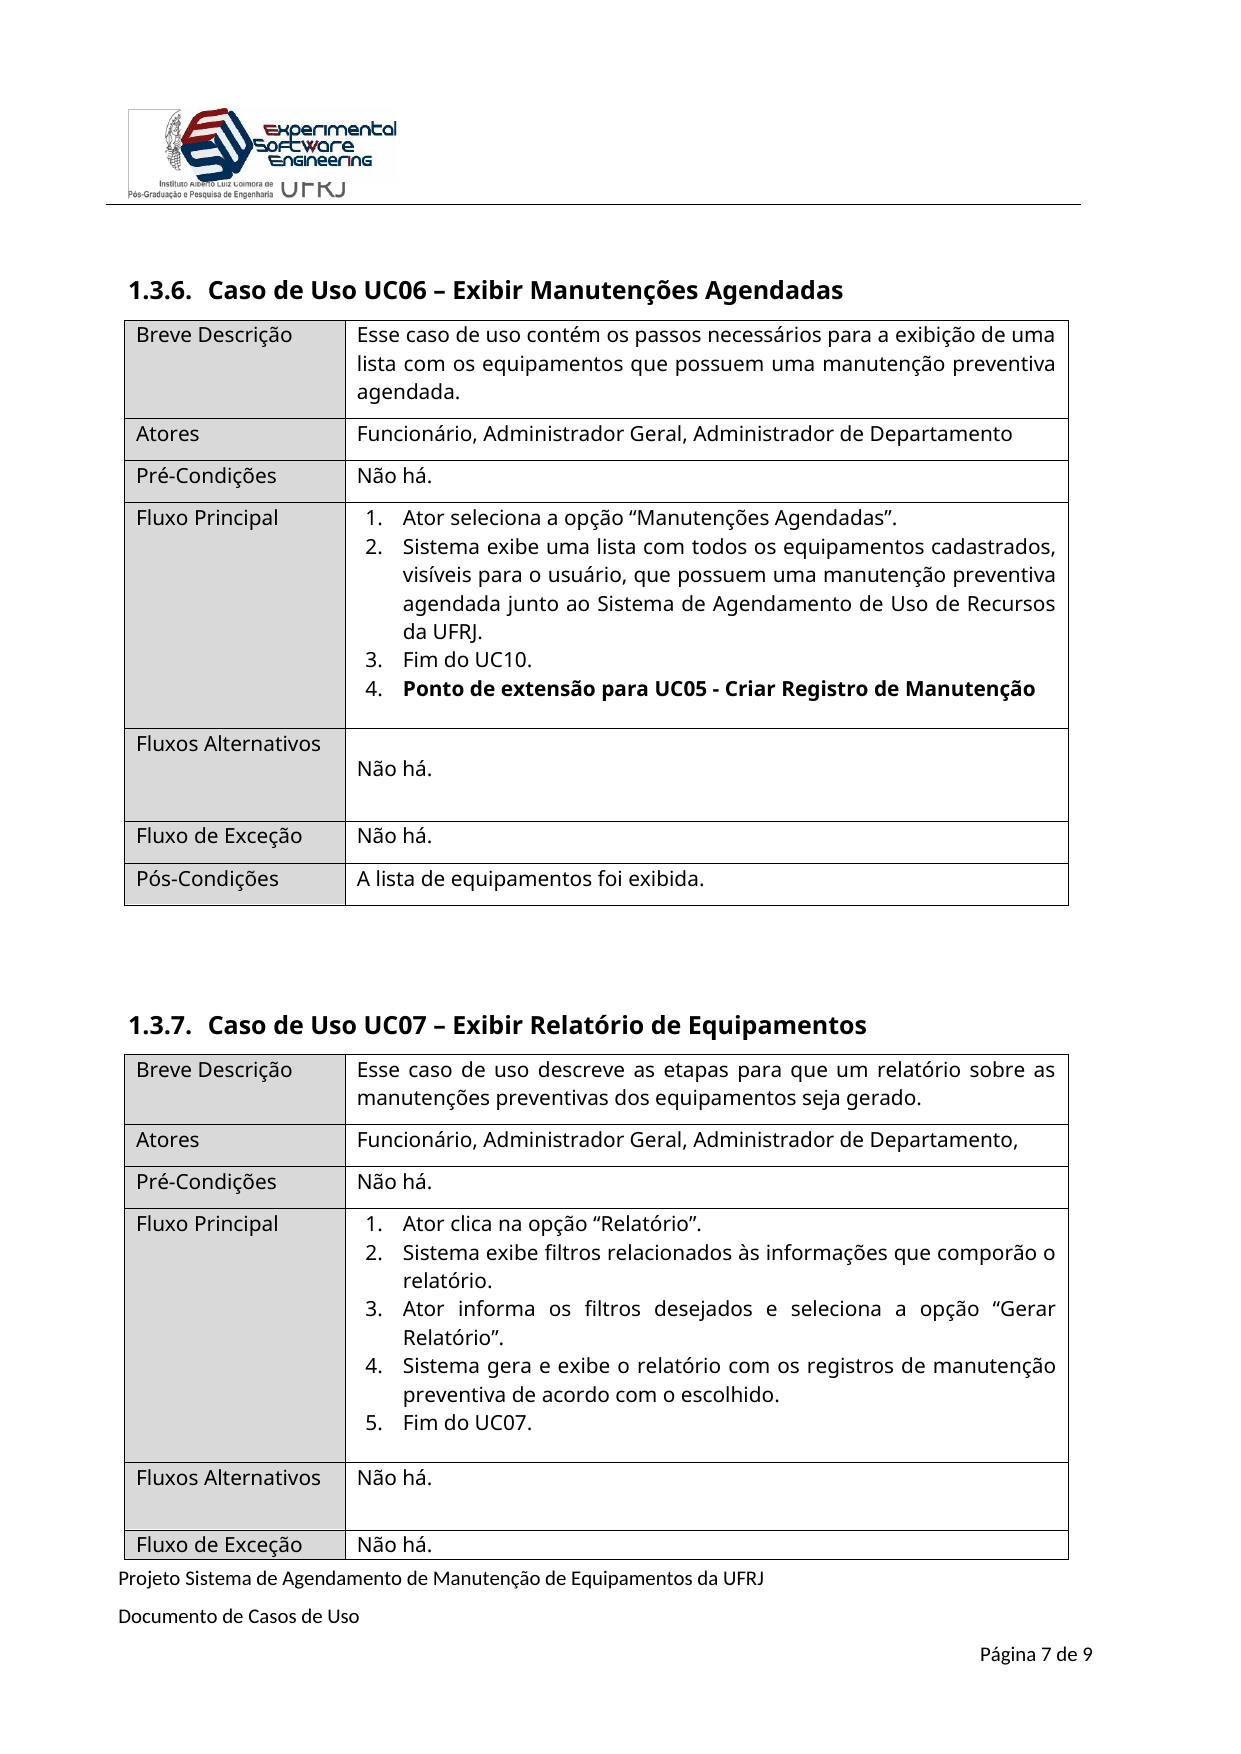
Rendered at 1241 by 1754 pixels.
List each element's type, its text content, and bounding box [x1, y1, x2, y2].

table_cell Fluxo Principal [125, 1209, 345, 1462]
table_cell A lista de equipamentos foi exibida. [346, 864, 1068, 904]
table_cell Pré-Condições [125, 1167, 345, 1208]
table_cell Fluxo de Exceção [125, 1531, 345, 1559]
table_cell Ator seleciona a opção “Manutenções Agendadas”. Sistema exibe uma lista com todos os equipamentos cadastrados, visíveis para o usuário, que possuem uma manutenção preventiva agendada junto ao Sistema de Agendamento de Uso de Recursos da UFRJ. Fim do UC10. Ponto de extensão para UC05 - Criar Registro de Manutenção [346, 503, 1068, 728]
table_cell Não há. [346, 822, 1068, 863]
table_cell Atores [125, 419, 345, 460]
picture [127, 108, 397, 200]
table_cell Funcionário, Administrador Geral, Administrador de Departamento, [346, 1125, 1068, 1166]
table_cell Pré-Condições [125, 461, 345, 502]
table_cell Não há. [346, 1167, 1068, 1208]
table_header Esse caso de uso descreve as etapas para que um relatório sobre as manutenções preventivas dos equipamentos seja gerado. [346, 1055, 1068, 1124]
table_cell Não há. [346, 1531, 1068, 1559]
table_cell Fluxo de Exceção [125, 822, 345, 863]
table_header Esse caso de uso contém os passos necessários para a exibição de uma lista com os equipamentos que possuem uma manutenção preventiva agendada. [346, 321, 1068, 418]
subtitle Caso de Uso UC07 – Exibir Relatório de Equipamentos [192, 1007, 1092, 1041]
table_header Breve Descrição [125, 1055, 345, 1124]
table_cell Não há. [346, 1463, 1068, 1529]
table_cell Fluxo Principal [125, 503, 345, 728]
table_cell Fluxos Alternativos [125, 1463, 345, 1529]
table_cell Não há. [346, 729, 1068, 821]
table_cell Ator clica na opção “Relatório”. Sistema exibe filtros relacionados às informações que comporão o relatório. Ator informa os filtros desejados e seleciona a opção “Gerar Relatório”. Sistema gera e exibe o relatório com os registros de manutenção preventiva de acordo com o escolhido. Fim do UC07. [346, 1209, 1068, 1462]
subtitle Caso de Uso UC06 – Exibir Manutenções Agendadas [192, 273, 1092, 307]
table_cell Fluxos Alternativos [125, 729, 345, 821]
table_cell Atores [125, 1125, 345, 1166]
table_cell Pós-Condições [125, 864, 345, 904]
table_header Breve Descrição [125, 321, 345, 418]
table_cell Não há. [346, 461, 1068, 502]
table_cell Funcionário, Administrador Geral, Administrador de Departamento [346, 419, 1068, 460]
